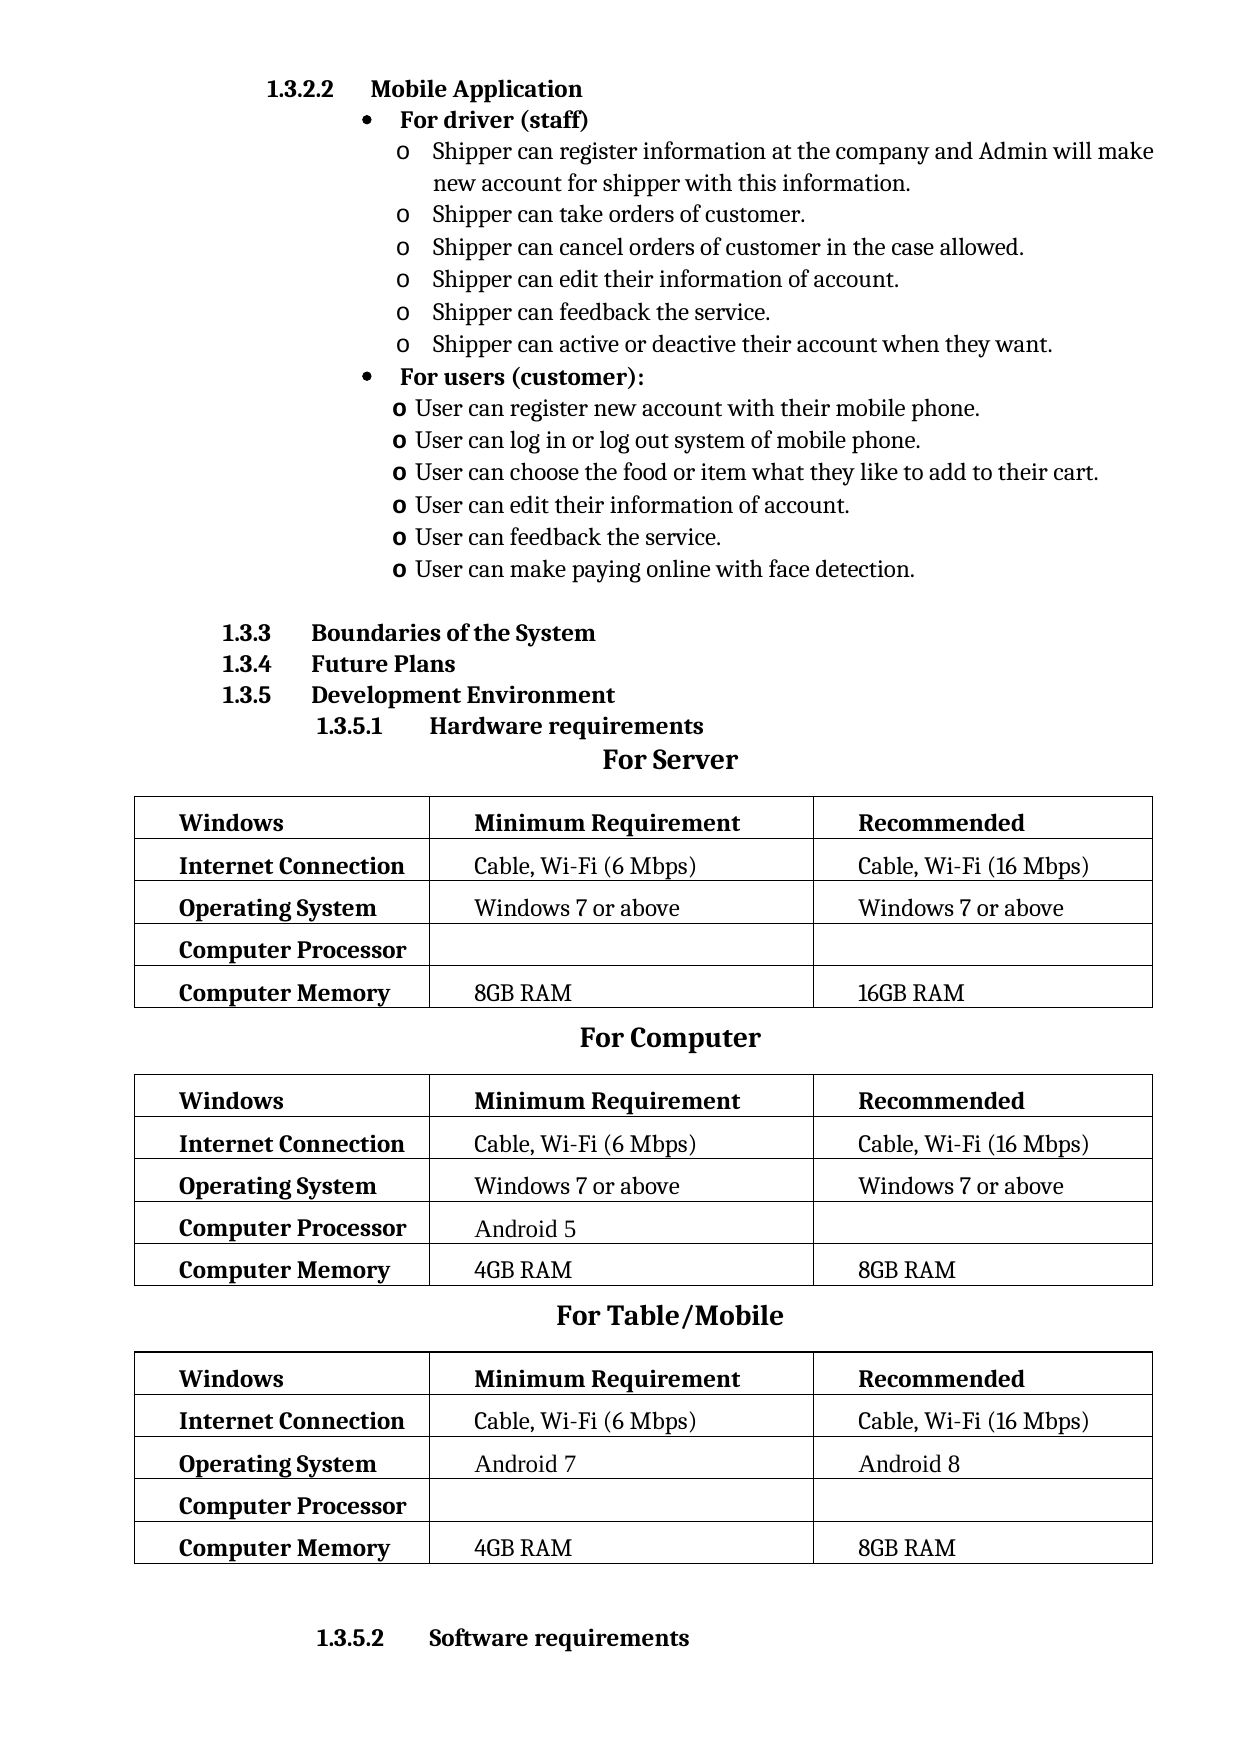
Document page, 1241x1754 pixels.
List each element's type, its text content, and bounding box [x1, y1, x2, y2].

list User can log in or log out system of mobile phone. [392, 426, 1165, 456]
table_cell Cable, Wi-Fi (16 Mbps) [814, 839, 1152, 880]
list Hardware requirements [317, 712, 1165, 741]
table_cell Cable, Wi-Fi (16 Mbps) [814, 1117, 1152, 1158]
table_cell Windows 7 or above [814, 881, 1152, 923]
table_cell Windows 7 or above [430, 881, 813, 923]
list Boundaries of the System [223, 619, 1165, 648]
table_cell Android 5 [430, 1202, 813, 1243]
table_cell [814, 924, 1152, 965]
table_cell [430, 1479, 813, 1521]
table_cell Internet Connection [135, 1117, 429, 1158]
table_cell Android 8 [814, 1437, 1152, 1478]
table_cell Computer Memory [135, 1522, 429, 1563]
table_cell 8GB RAM [430, 966, 813, 1007]
list Development Environment [223, 681, 1165, 710]
list Shipper can edit their information of account. [395, 265, 1165, 295]
table_header Minimum Requirement [430, 1353, 813, 1394]
table_header Windows [135, 1353, 429, 1394]
table_header Minimum Requirement [430, 797, 813, 838]
table_cell Computer Memory [135, 966, 429, 1007]
list User can edit their information of account. [392, 491, 1165, 521]
table_header Recommended [814, 1353, 1152, 1394]
list User can choose the food or item what they like to add to their cart. [392, 458, 1165, 488]
table_cell Cable, Wi-Fi (6 Mbps) [430, 1395, 813, 1436]
table_header Recommended [814, 797, 1152, 838]
table_cell 4GB RAM [430, 1522, 813, 1563]
table_cell Internet Connection [135, 839, 429, 880]
table_cell [814, 1202, 1152, 1243]
table_header Recommended [814, 1075, 1152, 1116]
list Shipper can register information at the company and Admin will make new account for shipper with this information. [395, 137, 1165, 198]
list Shipper can cancel orders of customer in the case allowed. [395, 233, 1165, 263]
table_cell Computer Memory [135, 1244, 429, 1285]
table_cell [430, 924, 813, 965]
table_cell Operating System [135, 1159, 429, 1201]
table_cell [814, 1479, 1152, 1521]
table_cell Computer Processor [135, 1479, 429, 1521]
list Mobile Application [267, 75, 1165, 104]
table_header Minimum Requirement [430, 1075, 813, 1116]
list User can feedback the service. [392, 523, 1165, 553]
table_cell Cable, Wi-Fi (6 Mbps) [430, 1117, 813, 1158]
table_cell 8GB RAM [814, 1244, 1152, 1285]
table_cell Computer Processor [135, 924, 429, 965]
list User can register new account with their mobile phone. [392, 393, 1165, 423]
table_cell Computer Processor [135, 1202, 429, 1243]
table_cell 8GB RAM [814, 1522, 1152, 1563]
list Software requirements [317, 1624, 1165, 1653]
table_header Windows [135, 1075, 429, 1116]
list For Table/Mobile [175, 1299, 1165, 1332]
table_cell Cable, Wi-Fi (16 Mbps) [814, 1395, 1152, 1436]
table_cell Operating System [135, 1437, 429, 1478]
table_cell 16GB RAM [814, 966, 1152, 1007]
list For users (customer): [362, 362, 1165, 391]
table_cell Android 7 [430, 1437, 813, 1478]
list For Computer [175, 1021, 1165, 1054]
list For driver (staff) [362, 106, 1165, 135]
table_cell Internet Connection [135, 1395, 429, 1436]
list Future Plans [223, 650, 1165, 679]
table_cell Windows 7 or above [814, 1159, 1152, 1201]
list For Server [175, 743, 1165, 777]
table_cell Operating System [135, 881, 429, 923]
table_cell Cable, Wi-Fi (6 Mbps) [430, 839, 813, 880]
list User can make paying online with face detection. [392, 555, 1165, 585]
table_cell Windows 7 or above [430, 1159, 813, 1201]
list Shipper can active or deactive their account when they want. [395, 330, 1165, 360]
list Shipper can feedback the service. [395, 298, 1165, 328]
table_header Windows [135, 797, 429, 838]
table_cell 4GB RAM [430, 1244, 813, 1285]
list Shipper can take orders of customer. [395, 200, 1165, 230]
